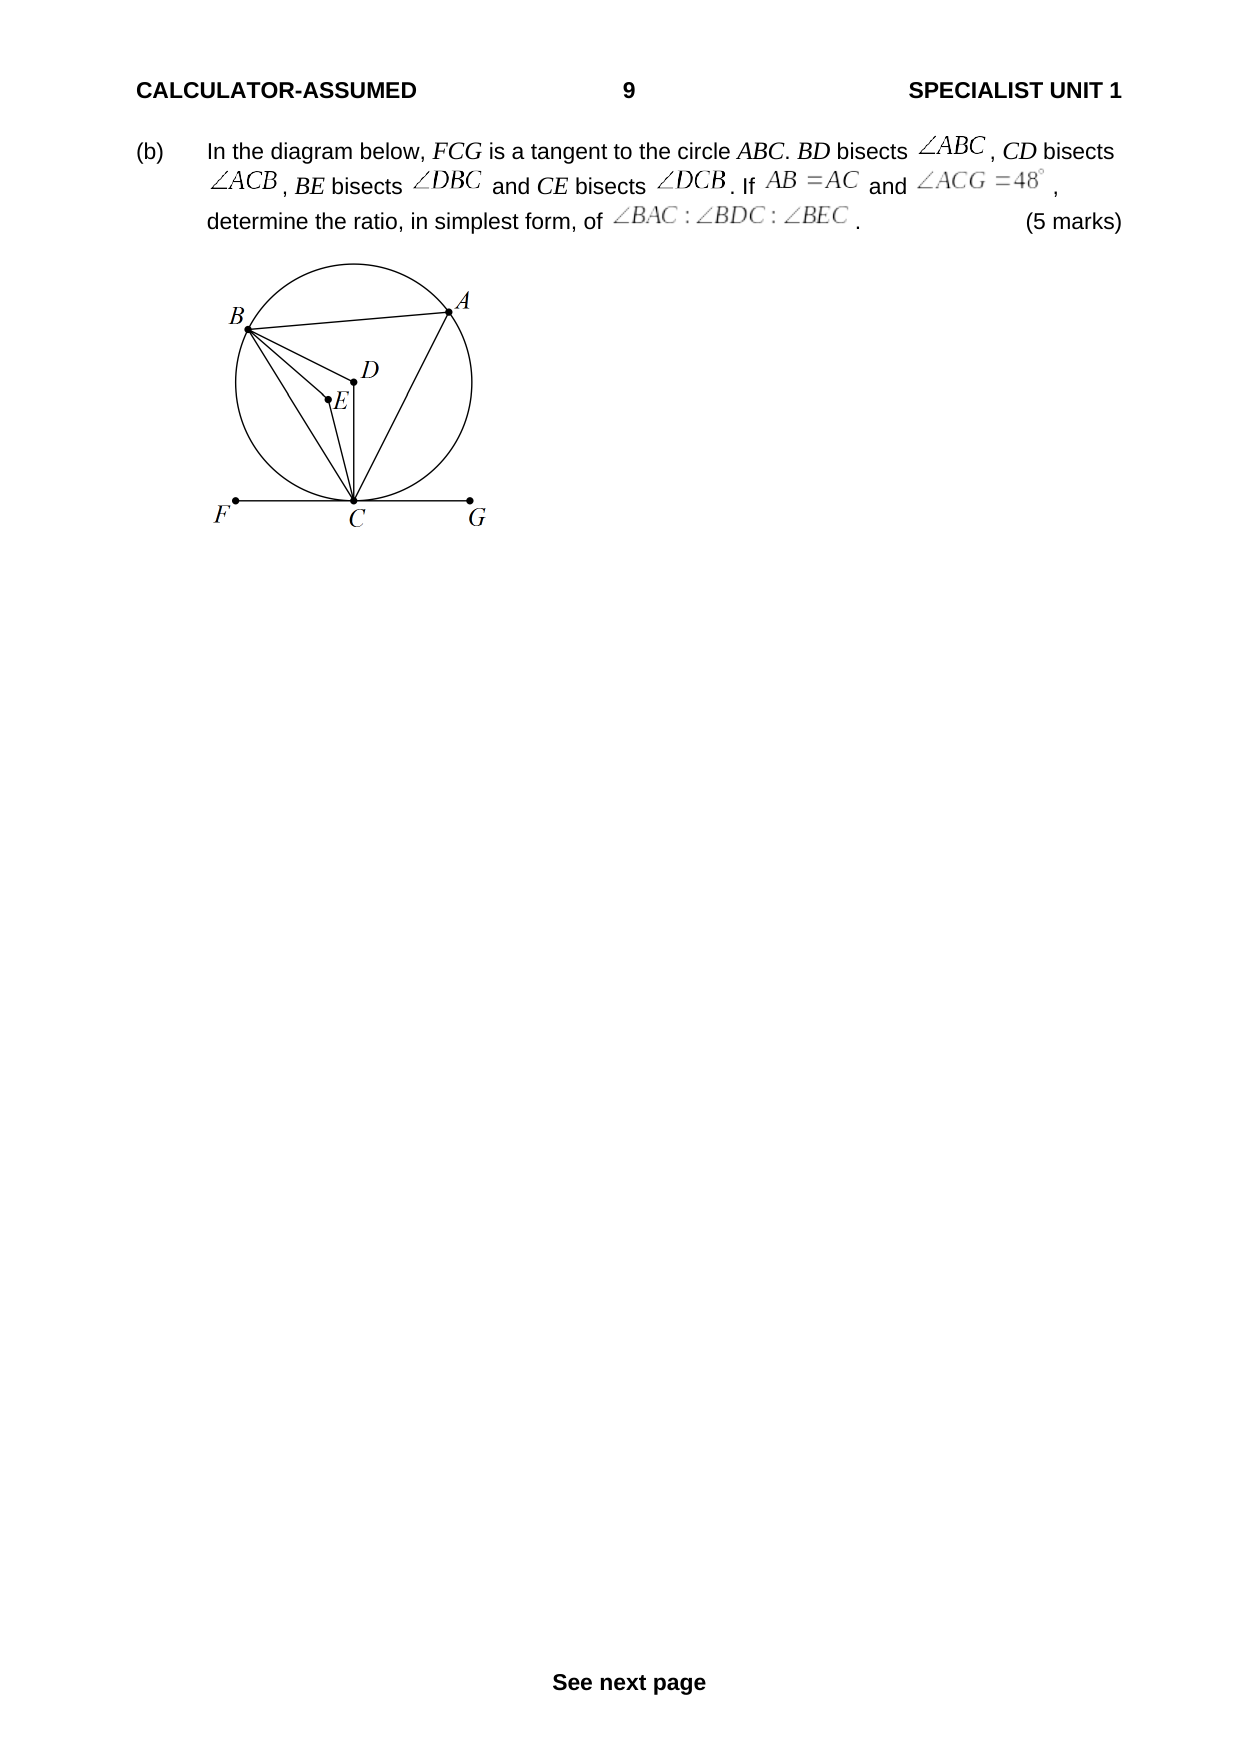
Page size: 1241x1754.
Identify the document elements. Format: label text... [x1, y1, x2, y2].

text (b) In the diagram below, FCG is a tangent to the circle ABC. BD bisects , CD bisects , BE bisects and CE bisects . If and , determine the ratio, in simplest form, of . (5 marks) [136, 130, 1122, 235]
picture [210, 261, 488, 529]
